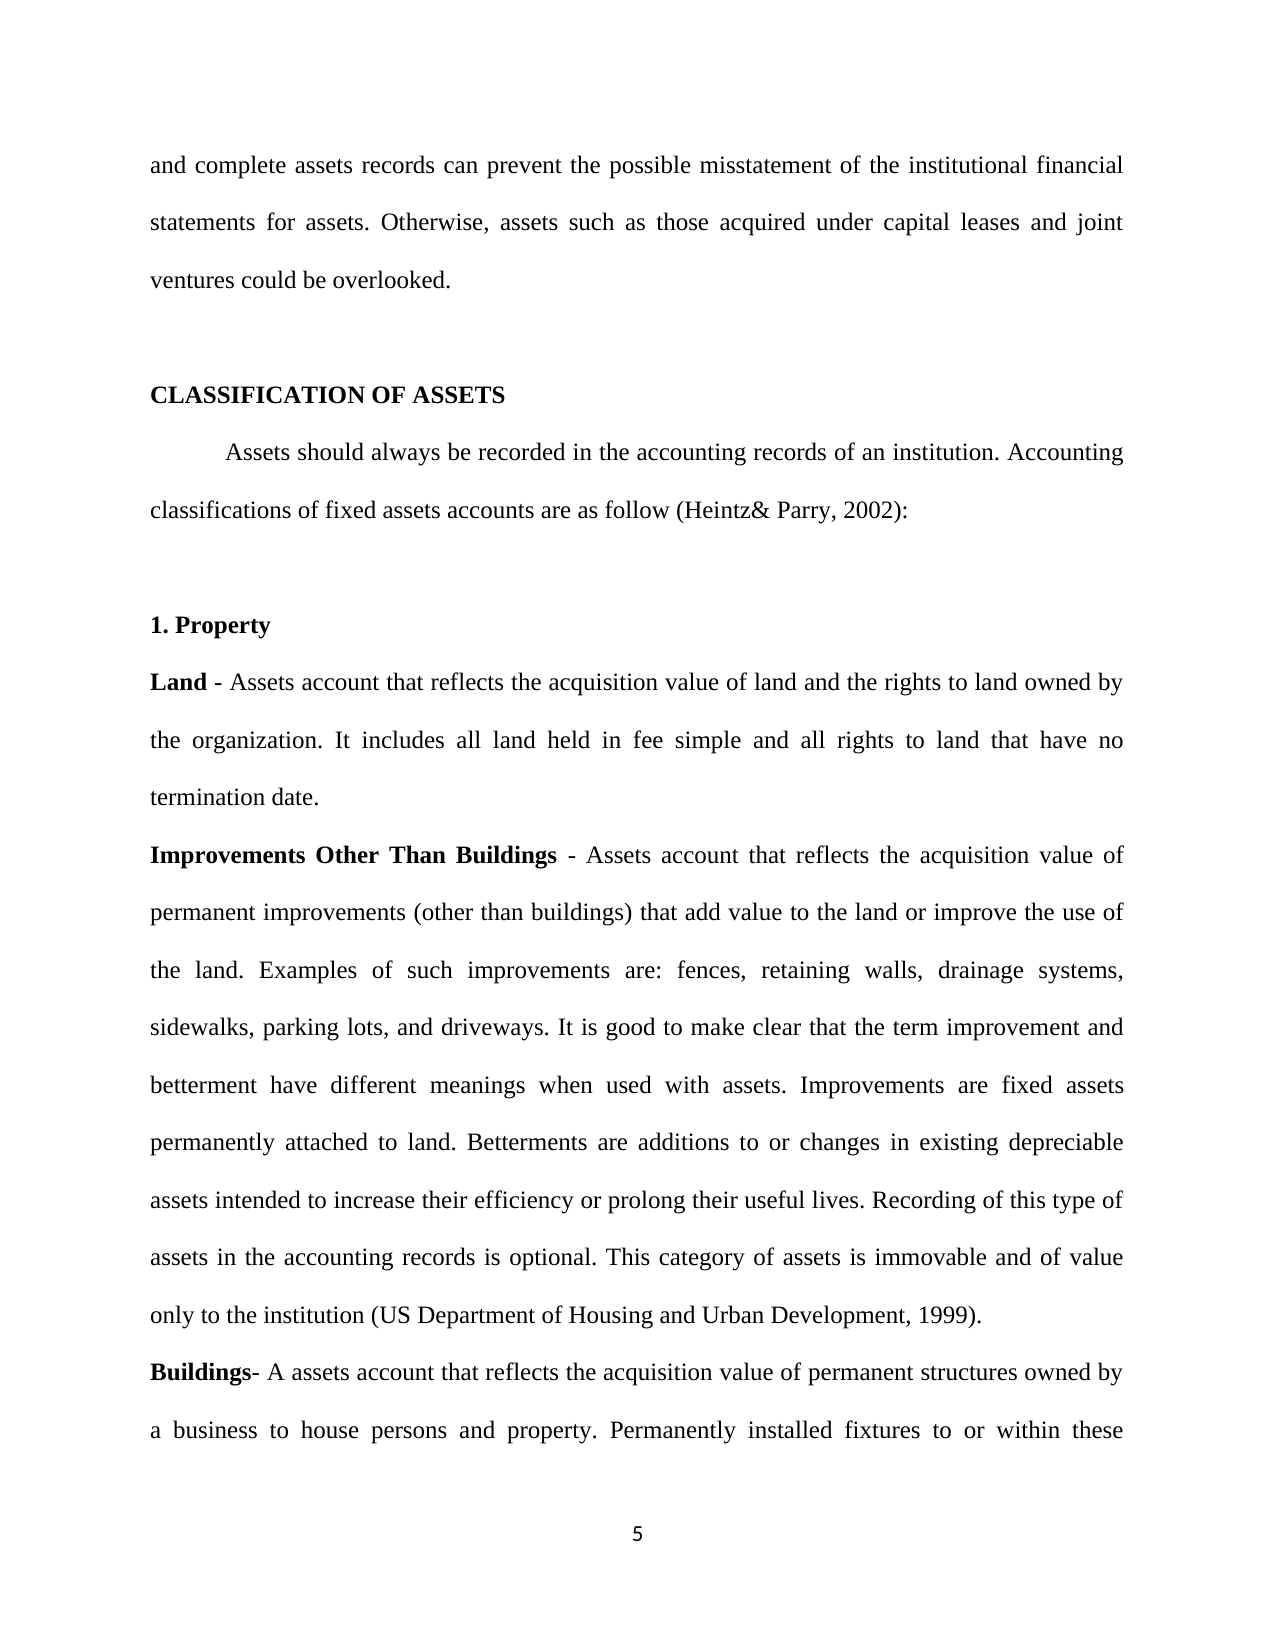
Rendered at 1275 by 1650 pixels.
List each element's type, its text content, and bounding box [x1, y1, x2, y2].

text Land - Assets account that reflects the acquisition value of land and the rights to land owned by the organization. It includes all land held in fee simple and all rights to land that have no termination date. [150, 667, 1125, 811]
text Improvements Other Than Buildings - Assets account that reflects the acquisition value of permanent improvements (other than buildings) that add value to the land or improve the use of the land. Examples of such improvements are: fences, retaining walls, drainage systems, sidewalks, parking lots, and driveways. It is good to make clear that the term improvement and betterment have different meanings when used with assets. Improvements are fixed assets permanently attached to land. Betterments are additions to or changes in existing depreciable assets intended to increase their efficiency or prolong their useful lives. Recording of this type of assets in the accounting records is optional. This category of assets is immovable and of value only to the institution (US Department of Housing and Urban Development, 1999). [150, 840, 1125, 1329]
text CLASSIFICATION OF ASSETS [150, 380, 1125, 409]
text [150, 1357, 1125, 1444]
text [150, 150, 1125, 294]
text 1. Property [150, 610, 1125, 639]
text Assets should always be recorded in the accounting records of an institution. Accounting classifications of fixed assets accounts are as follow (Heintz& Parry, 2002): [150, 437, 1125, 524]
